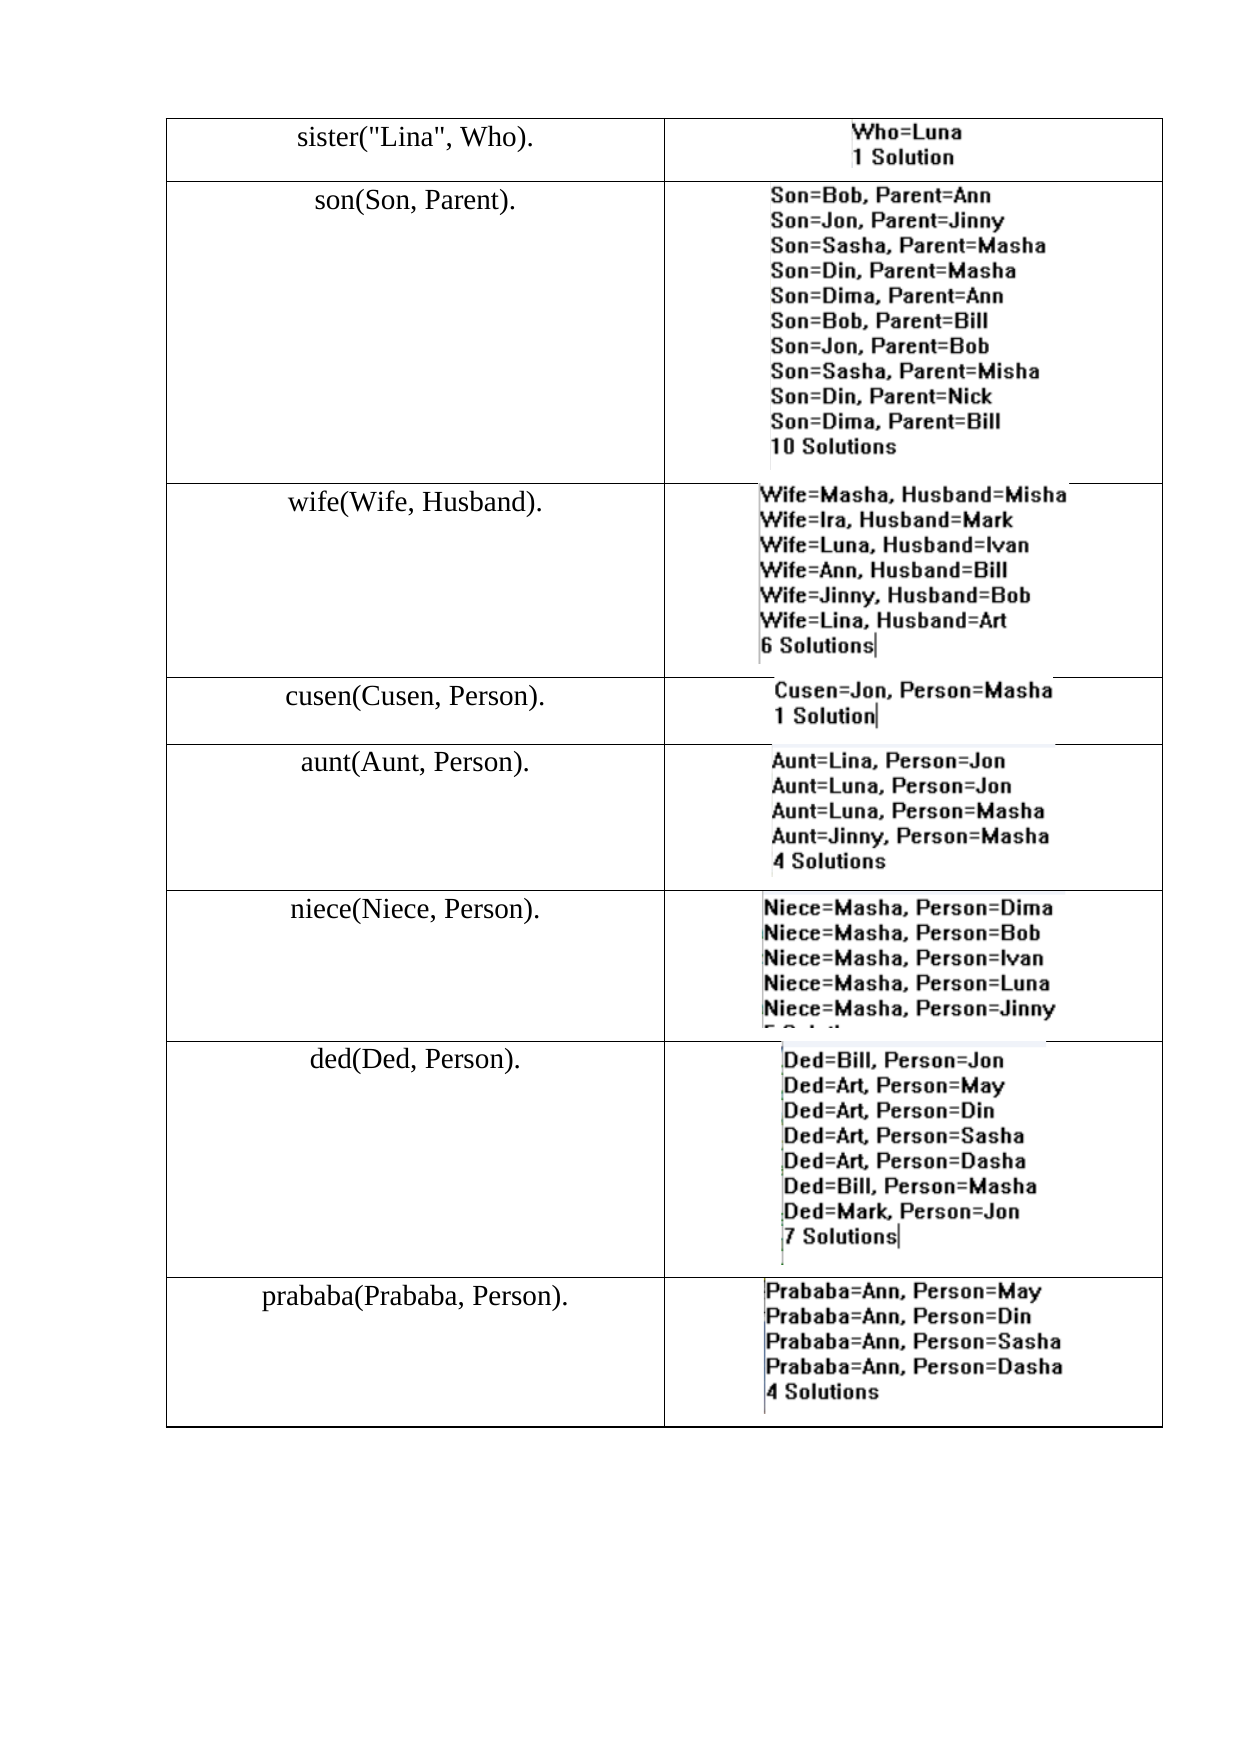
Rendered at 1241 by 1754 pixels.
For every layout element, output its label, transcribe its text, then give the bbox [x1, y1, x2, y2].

table_cell [665, 182, 1162, 483]
table_cell [665, 1278, 1162, 1426]
picture [763, 1278, 1064, 1414]
table_cell niece(Niece, Person). [167, 891, 664, 1041]
table_cell sister("Lina", Who). [167, 119, 664, 181]
table_cell [665, 484, 1162, 677]
table_cell wife(Wife, Husband). [167, 484, 664, 677]
table_cell [665, 678, 1162, 743]
picture [781, 1041, 1047, 1265]
picture [770, 182, 1058, 470]
table_cell prababa(Prababa, Person). [167, 1278, 664, 1426]
table_cell cusen(Cusen, Person). [167, 678, 664, 743]
picture [761, 891, 1066, 1028]
picture [758, 483, 1070, 664]
picture [851, 119, 976, 168]
picture [774, 677, 1053, 731]
table_cell [665, 891, 1162, 1041]
table_cell aunt(Aunt, Person). [167, 745, 664, 890]
table_cell [665, 745, 1162, 890]
table_cell [665, 119, 1162, 181]
table_cell son(Son, Parent). [167, 182, 664, 483]
picture [771, 744, 1056, 877]
table_cell [665, 1042, 1162, 1277]
table_cell ded(Ded, Person). [167, 1042, 664, 1277]
